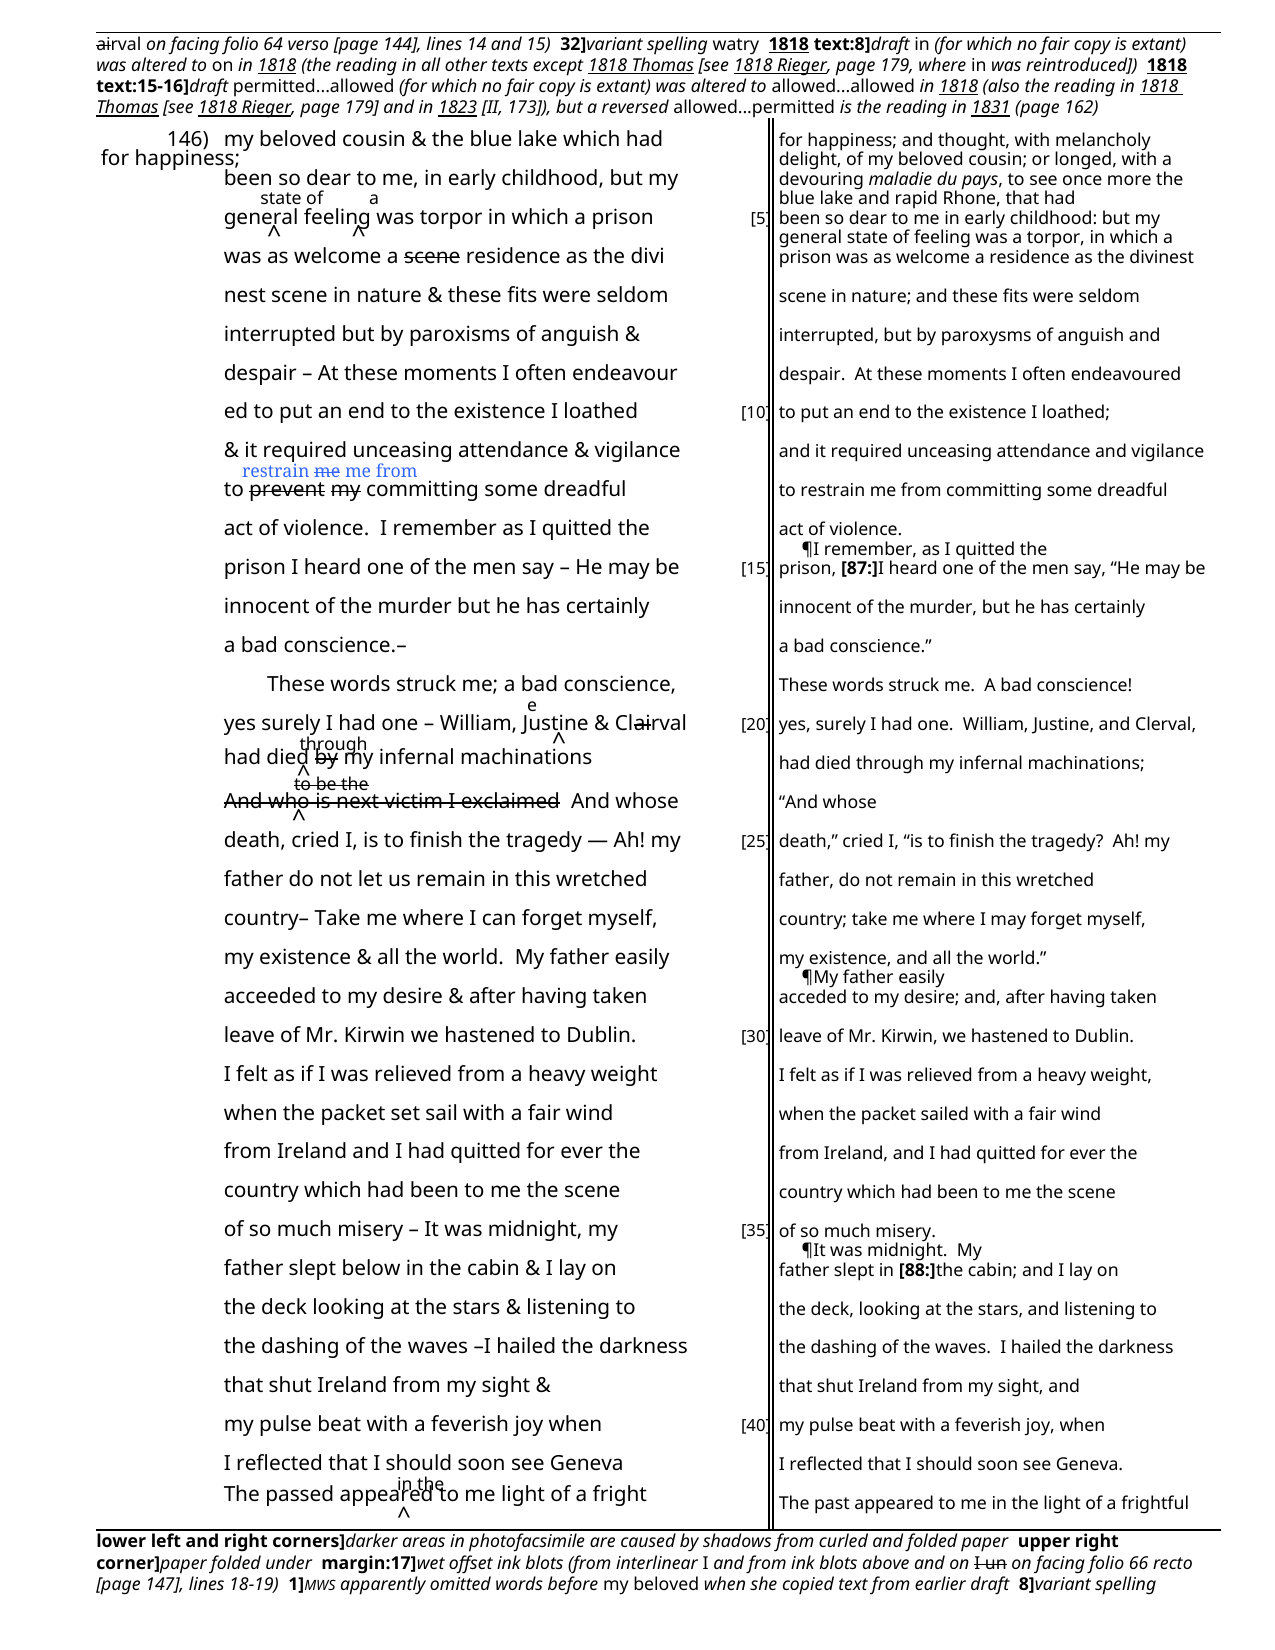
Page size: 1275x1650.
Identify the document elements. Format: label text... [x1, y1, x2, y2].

text airval on facing folio 64 verso [page 144], lines 14 and 15) 32]variant spelling watry 1818 text:8]draft in (for which no fair copy is extant) was altered to on in 1818 (the reading in all other texts except 1818 Thomas [see 1818 Rieger, page 179, where in was reintroduced]) 1818 text:15-16]draft permitted...allowed (for which no fair copy is extant) was altered to allowed...allowed in 1818 (also the reading in 1818 Thomas [see 1818 Rieger, page 179] and in 1823 [II, 173]), but a reversed allowed...permitted is the reading in 1831 (page 162) [96, 33, 1221, 118]
table_header 146) [96, 118, 216, 1529]
table_header for happiness; and thought, with melancholy delight, of my beloved cousin; or longed, with a devouring maladie du pays, to see once more the blue lake and rapid Rhone, that had been so dear to me in early childhood: but my general state of feeling was a torpor, in which a prison was as welcome a residence as the divinest scene in nature; and these fits were seldom interrupted, but by paroxysms of anguish and despair. At these moments I often endeavoured to put an end to the existence I loathed; and it required unceasing attendance and vigilance to restrain me from committing some dreadful act of violence. ¶I remember, as I quitted the prison, [87:]I heard one of the men say, “He may be innocent of the murder, but he has certainly a bad conscience.” These words struck me. A bad conscience! yes, surely I had one. William, Justine, and Clerval, had died through my infernal machinations; “And whose death,” cried I, “is to finish the tragedy? Ah! my father, do not remain in this wretched country; take me where I may forget myself, my existence, and all the world.” ¶My father easily acceded to my desire; and, after having taken leave of Mr. Kirwin, we hastened to Dublin. I felt as if I was relieved from a heavy weight, when the packet sailed with a fair wind from Ireland, and I had quitted for ever the country which had been to me the scene of so much misery. ¶It was midnight. My father slept in [88:]the cabin; and I lay on the deck, looking at the stars, and listening to the dashing of the waves. I hailed the darkness that shut Ireland from my sight, and my pulse beat with a feverish joy, when I reflected that I should soon see Geneva. The past appeared to me in the light of a frightful [774, 118, 1221, 1529]
table_header my beloved cousin & the blue lake which had for happiness; been so dear to me, in early childhood, but my state of a general feeling was torpor in which a prison [5] ^ ^ was as welcome a scene residence as the divi nest scene in nature & these fits were seldom interrupted but by paroxisms of anguish & despair – At these moments I often endeavour ed to put an end to the existence I loathed [10] & it required unceasing attendance & vigilance restrain me me from to prevent my committing some dreadful act of violence. I remember as I quitted the prison I heard one of the men say – He may be [15] innocent of the murder but he has certainly a bad conscience.– These words struck me; a bad conscience, e yes surely I had one – William, Justine & Clairval [20] through ^ had died by my infernal machinations ^ to be the And who is next victim I exclaimed And whose ^ death, cried I, is to finish the tragedy — Ah! my [25] father do not let us remain in this wretched country– Take me where I can forget myself, my existence & all the world. My father easily acceeded to my desire & after having taken leave of M Kirwin we hastened to Dublin. [30] I felt as if I was relieved from a heavy weight when the packet set sail with a fair wind from Ireland and I had quitted for ever the country which had been to me the scene of so much misery – It was midnight, my [35] father slept below in the cabin & I lay on the deck looking at the stars & listening to the dashing of the waves –I hailed the darkness that shut Ireland from my sight & my pulse beat with a feverish joy when [40] I reflected that I should soon see Geneva in the The passed appeared to me light of a fright ^ [216, 118, 768, 1529]
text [96, 1531, 1221, 1594]
